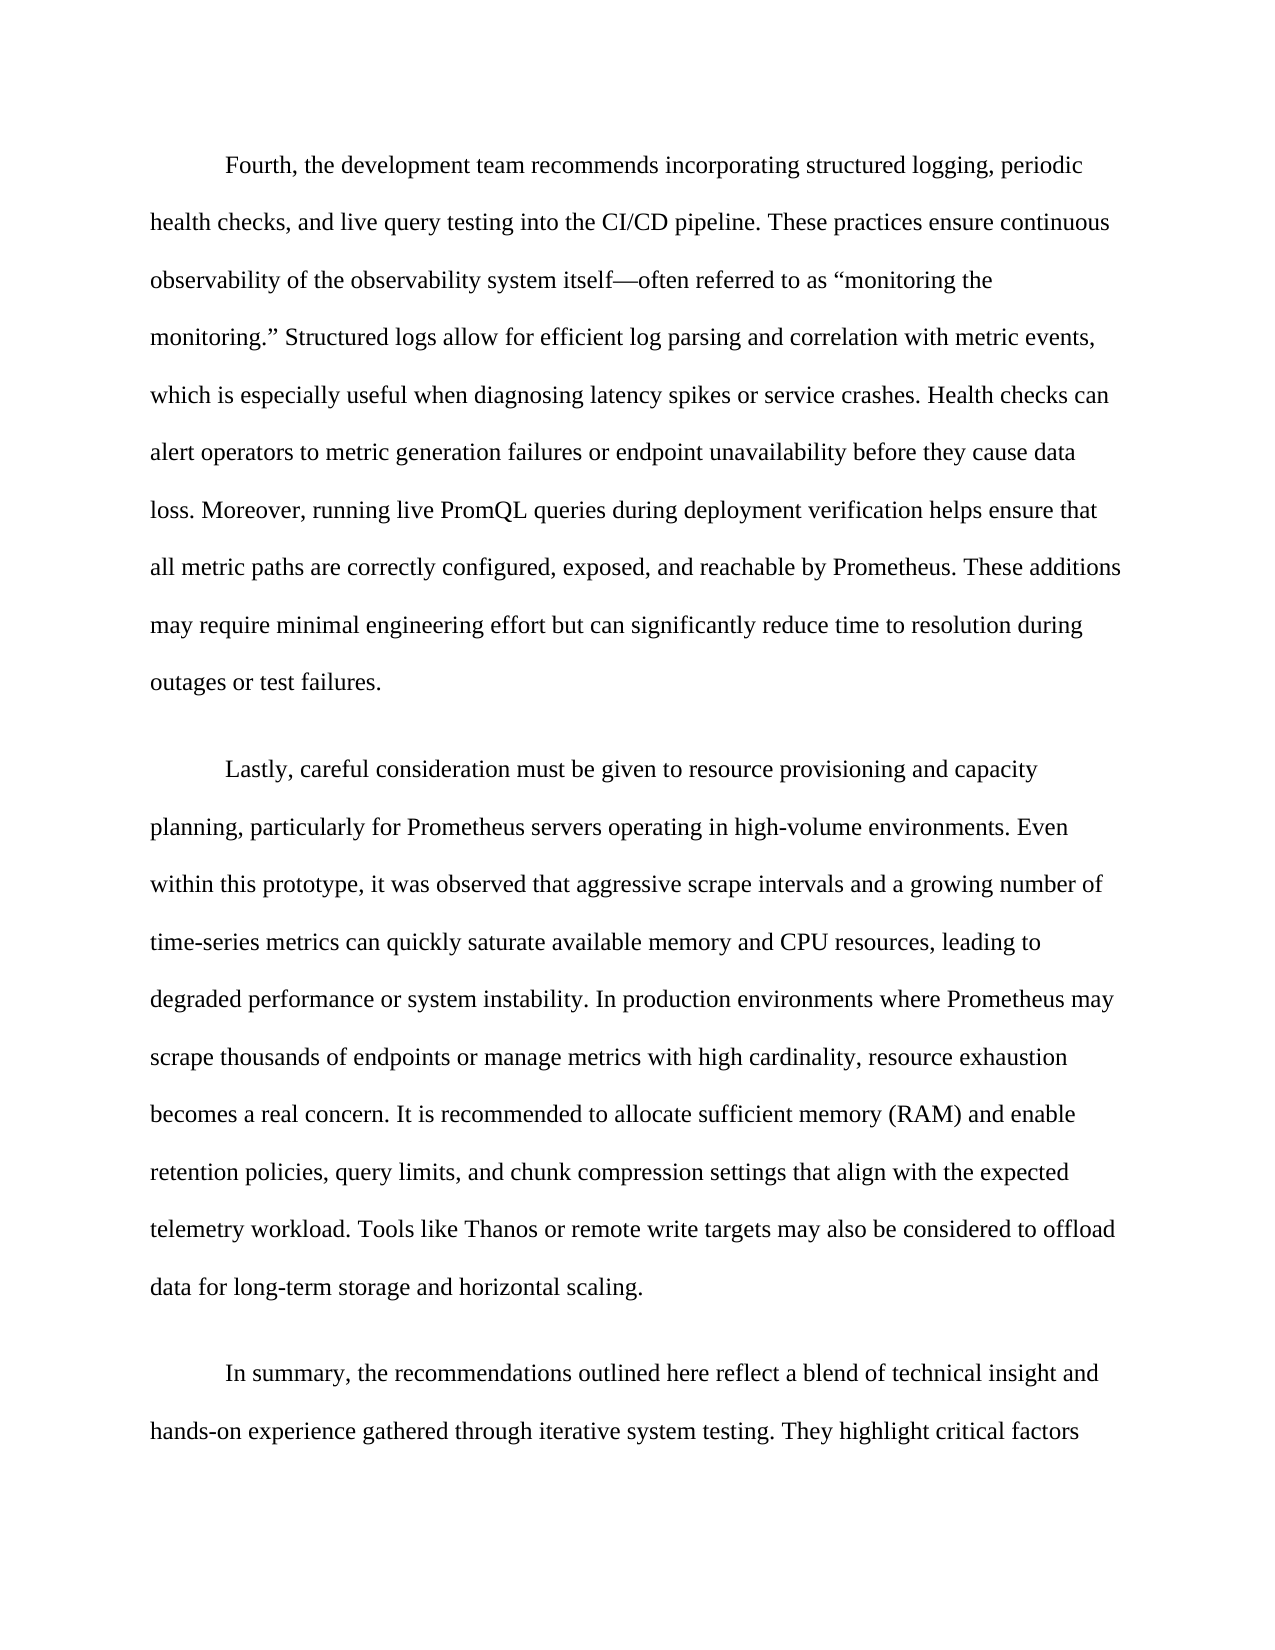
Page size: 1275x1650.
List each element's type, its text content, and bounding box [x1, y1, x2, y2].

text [150, 1358, 1125, 1444]
text Fourth, the development team recommends incorporating structured logging, periodic health checks, and live query testing into the CI/CD pipeline. These practices ensure continuous observability of the observability system itself—often referred to as “monitoring the monitoring.” Structured logs allow for efficient log parsing and correlation with metric events, which is especially useful when diagnosing latency spikes or service crashes. Health checks can alert operators to metric generation failures or endpoint unavailability before they cause data loss. Moreover, running live PromQL queries during deployment verification helps ensure that all metric paths are correctly configured, exposed, and reachable by Prometheus. These additions may require minimal engineering effort but can significantly reduce time to resolution during outages or test failures. [150, 150, 1125, 696]
text Lastly, careful consideration must be given to resource provisioning and capacity planning, particularly for Prometheus servers operating in high-volume environments. Even within this prototype, it was observed that aggressive scrape intervals and a growing number of time-series metrics can quickly saturate available memory and CPU resources, leading to degraded performance or system instability. In production environments where Prometheus may scrape thousands of endpoints or manage metrics with high cardinality, resource exhaustion becomes a real concern. It is recommended to allocate sufficient memory (RAM) and enable retention policies, query limits, and chunk compression settings that align with the expected telemetry workload. Tools like Thanos or remote write targets may also be considered to offload data for long-term storage and horizontal scaling. [150, 754, 1125, 1300]
